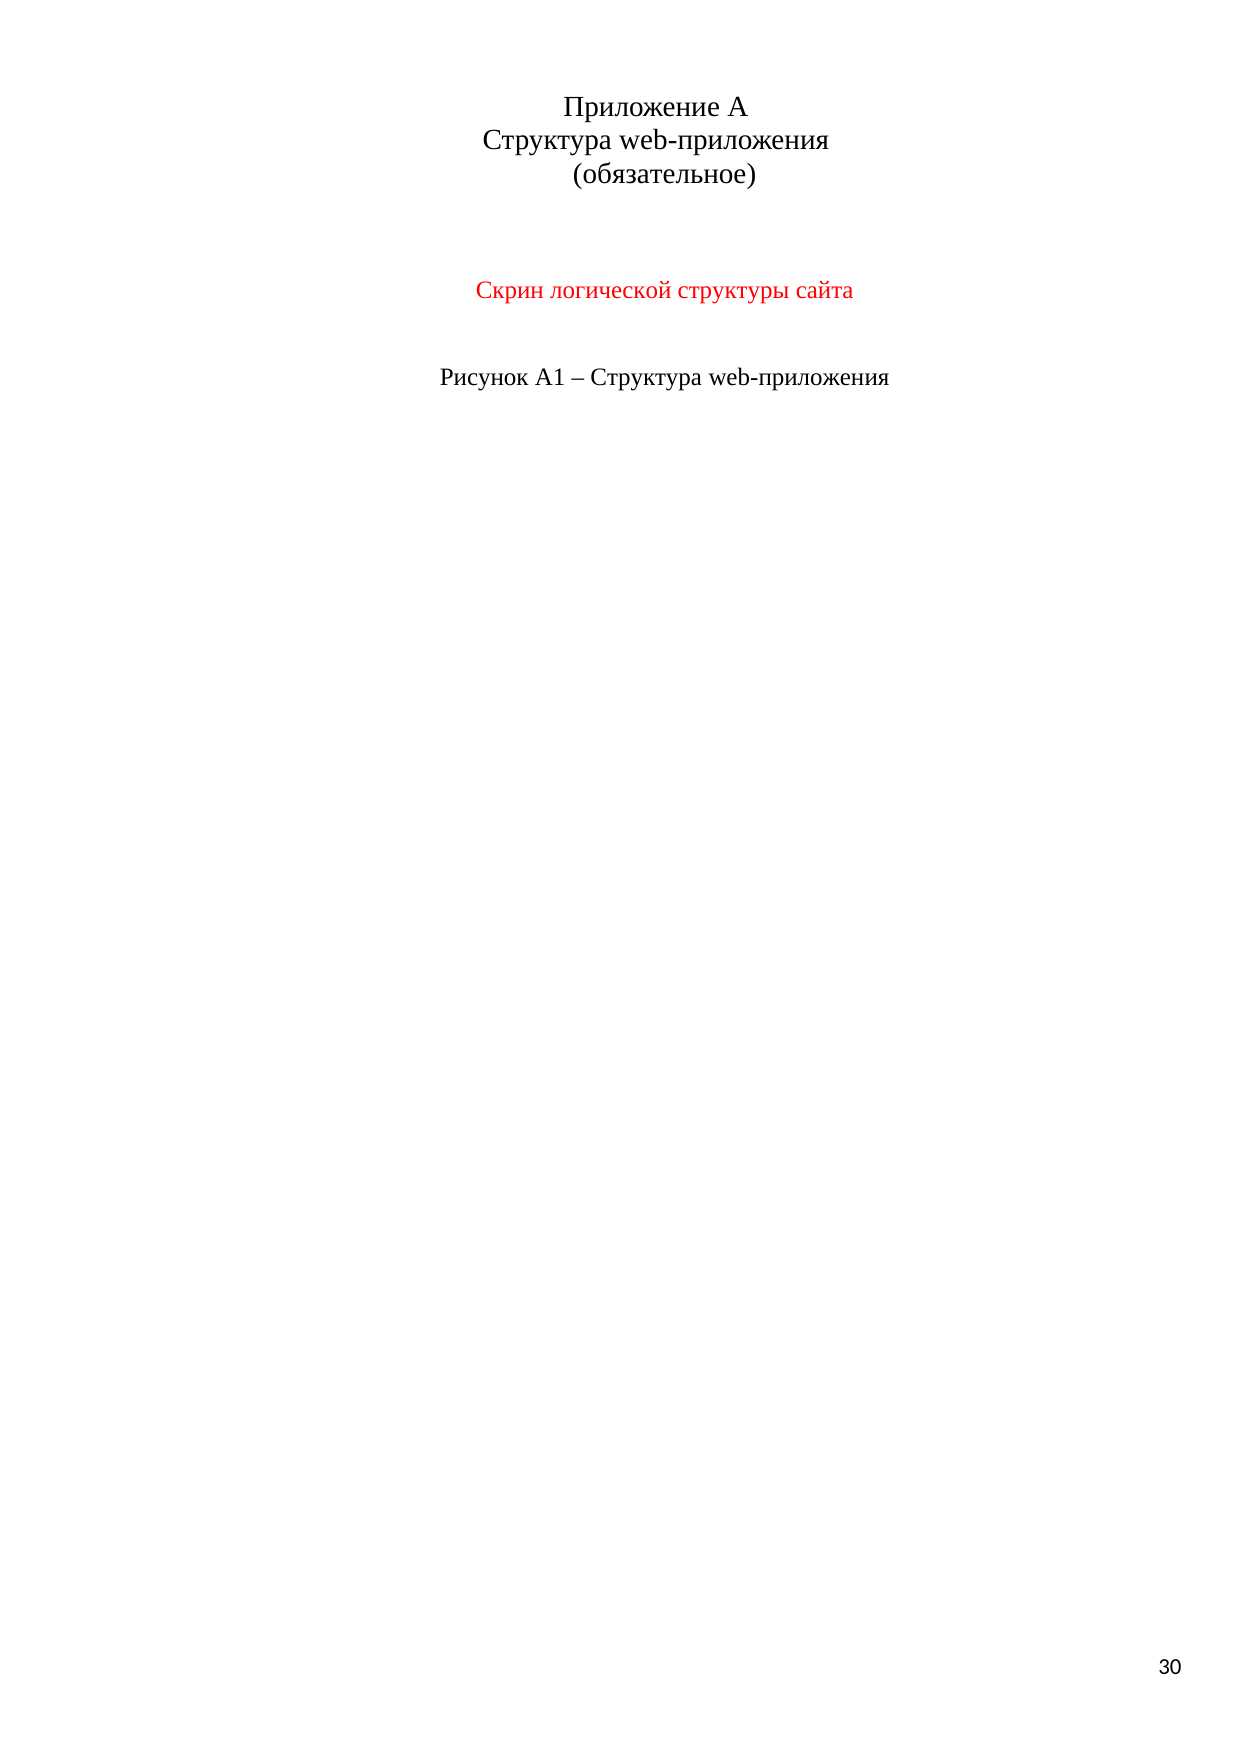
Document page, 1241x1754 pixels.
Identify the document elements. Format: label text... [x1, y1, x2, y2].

text Скрин логической структуры сайта [148, 276, 1181, 304]
text Рисунок А1 – Структура web-приложения [148, 362, 1181, 391]
subtitle Структура web-приложения [148, 122, 1163, 156]
text (обязательное) [148, 156, 1181, 189]
subtitle Приложение А [148, 89, 1163, 122]
